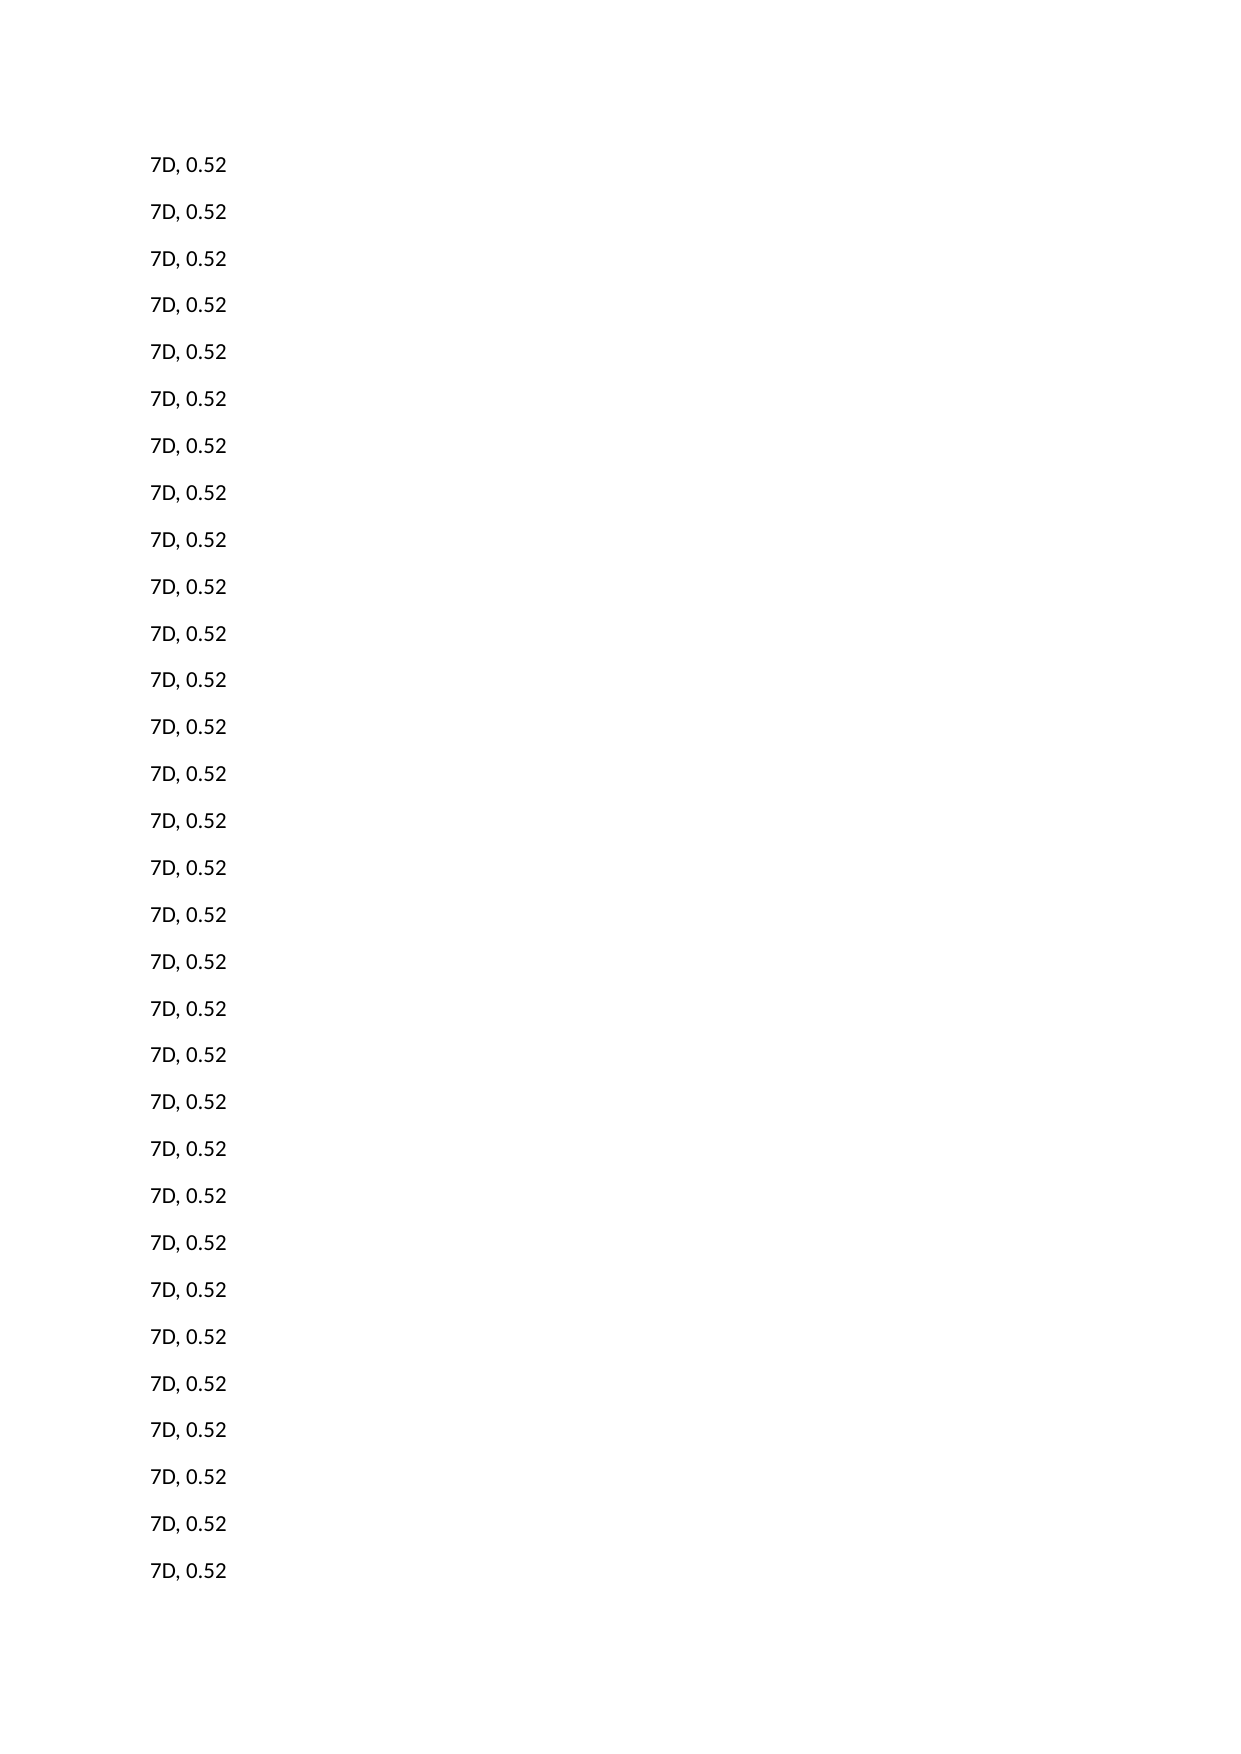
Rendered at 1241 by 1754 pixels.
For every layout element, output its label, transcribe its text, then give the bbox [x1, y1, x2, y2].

text 7D, 0.52 [150, 1322, 1090, 1350]
text 7D, 0.52 [150, 525, 1090, 553]
text 7D, 0.52 [150, 291, 1090, 319]
text 7D, 0.52 [150, 853, 1090, 881]
text 7D, 0.52 [150, 1228, 1090, 1256]
text 7D, 0.52 [150, 712, 1090, 741]
text 7D, 0.52 [150, 197, 1090, 225]
text 7D, 0.52 [150, 1462, 1090, 1491]
text 7D, 0.52 [150, 994, 1090, 1022]
text 7D, 0.52 [150, 478, 1090, 506]
text 7D, 0.52 [150, 666, 1090, 694]
text 7D, 0.52 [150, 244, 1090, 272]
text 7D, 0.52 [150, 947, 1090, 975]
text 7D, 0.52 [150, 337, 1090, 366]
text 7D, 0.52 [150, 1087, 1090, 1116]
text 7D, 0.52 [150, 1134, 1090, 1162]
text 7D, 0.52 [150, 1556, 1090, 1584]
text 7D, 0.52 [150, 1275, 1090, 1303]
text 7D, 0.52 [150, 806, 1090, 834]
text 7D, 0.52 [150, 1509, 1090, 1537]
text 7D, 0.52 [150, 759, 1090, 787]
text 7D, 0.52 [150, 619, 1090, 647]
text 7D, 0.52 [150, 150, 1090, 178]
text 7D, 0.52 [150, 384, 1090, 412]
text 7D, 0.52 [150, 1369, 1090, 1397]
text 7D, 0.52 [150, 1416, 1090, 1444]
text 7D, 0.52 [150, 1041, 1090, 1069]
text 7D, 0.52 [150, 1181, 1090, 1209]
text 7D, 0.52 [150, 431, 1090, 459]
text 7D, 0.52 [150, 572, 1090, 600]
text 7D, 0.52 [150, 900, 1090, 928]
